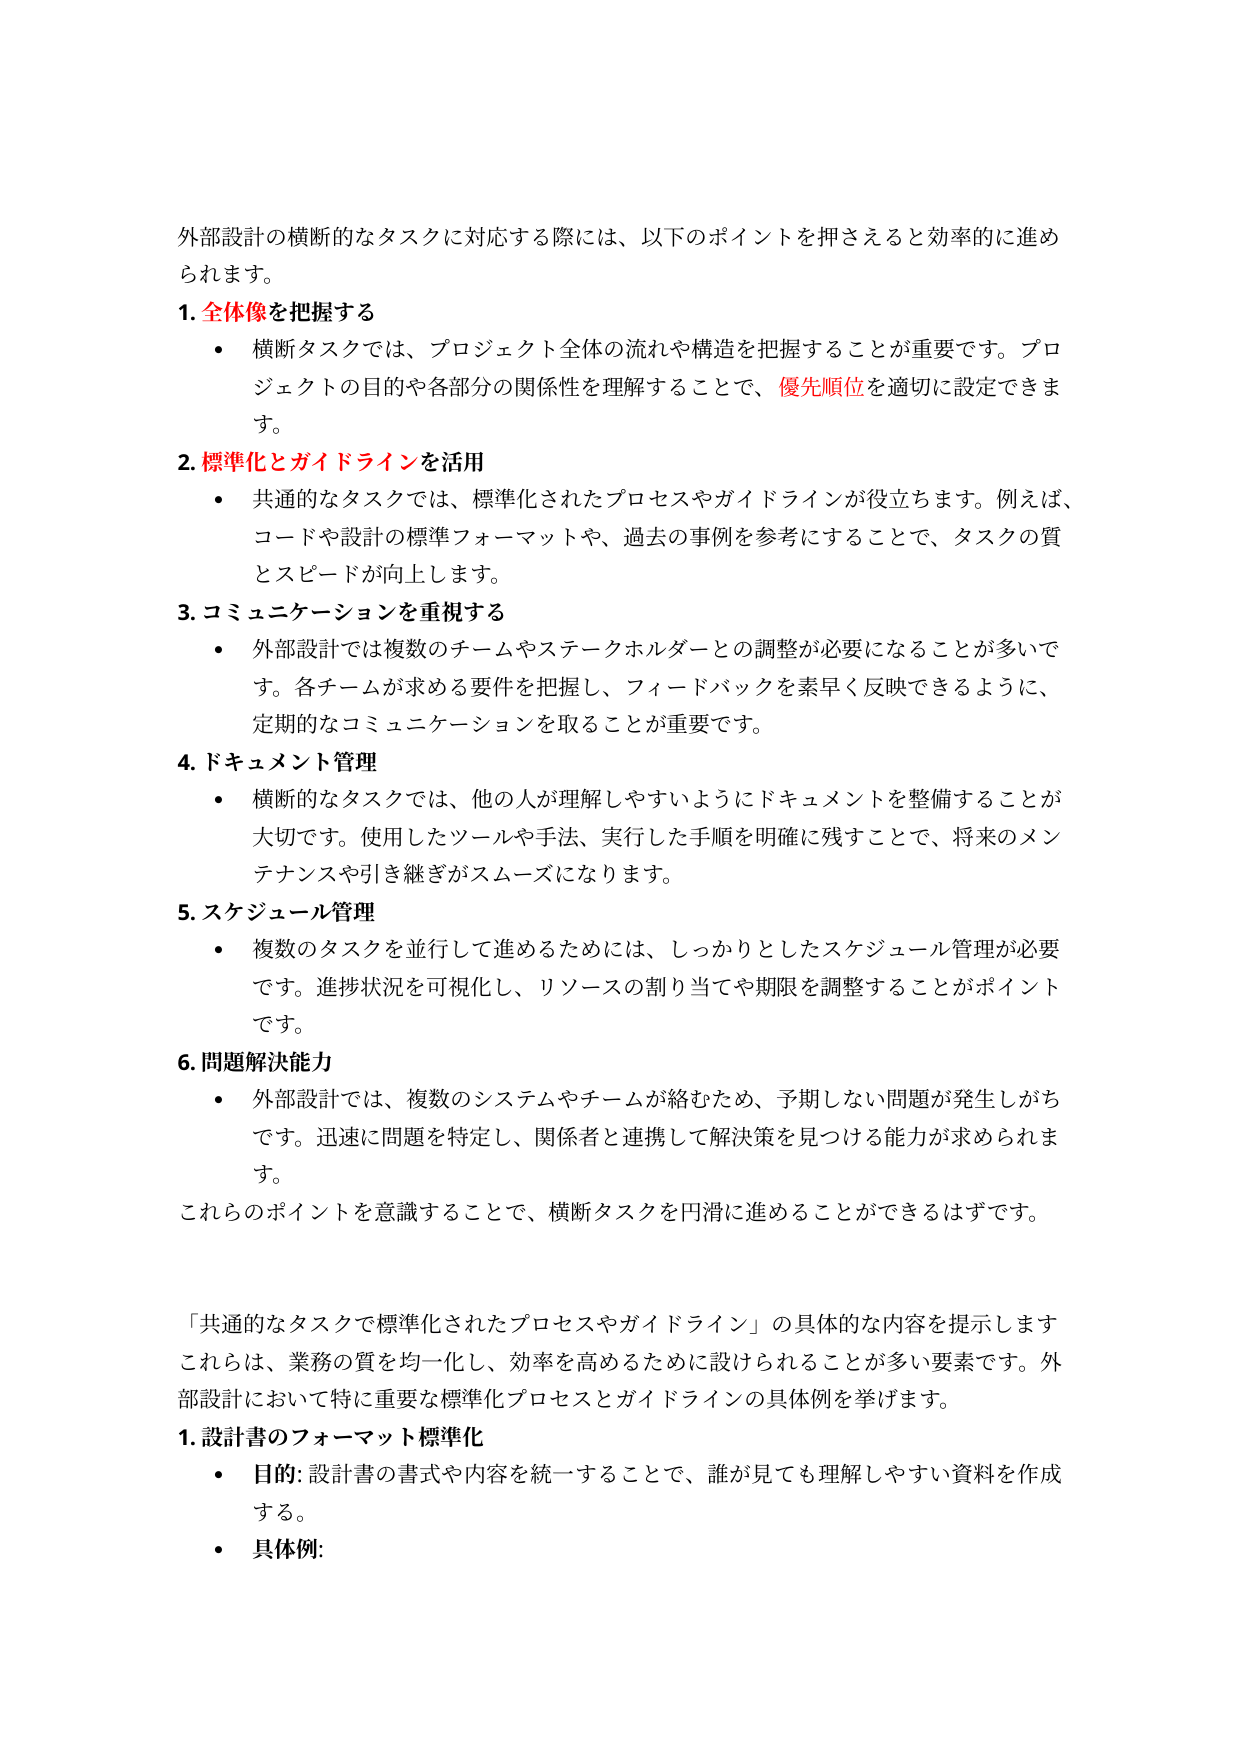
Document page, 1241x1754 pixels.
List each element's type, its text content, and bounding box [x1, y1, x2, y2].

list 横断的なタスクでは、他の人が理解しやすいようにドキュメントを整備することが大切です。使用したツールや手法、実行した手順を明確に残すことで、将来のメンテナンスや引き継ぎがスムーズになります。 [215, 779, 1063, 892]
text 3. コミュニケーションを重視する [177, 592, 1063, 629]
text 2. 標準化とガイドラインを活用 [177, 442, 1063, 479]
text 5. スケジュール管理 [177, 892, 1063, 929]
list 複数のタスクを並行して進めるためには、しっかりとしたスケジュール管理が必要です。進捗状況を可視化し、リソースの割り当てや期限を調整することがポイントです。 [215, 929, 1063, 1042]
text 1. 設計書のフォーマット標準化 [177, 1417, 1063, 1454]
text 4. ドキュメント管理 [177, 742, 1063, 779]
text 1. 全体像を把握する [177, 292, 1063, 329]
list 横断タスクでは、プロジェクト全体の流れや構造を把握することが重要です。プロジェクトの目的や各部分の関係性を理解することで、優先順位を適切に設定できます。 [215, 329, 1063, 442]
list 外部設計では、複数のシステムやチームが絡むため、予期しない問題が発生しがちです。迅速に問題を特定し、関係者と連携して解決策を見つける能力が求められます。 [215, 1079, 1063, 1192]
list 外部設計では複数のチームやステークホルダーとの調整が必要になることが多いです。各チームが求める要件を把握し、フィードバックを素早く反映できるように、定期的なコミュニケーションを取ることが重要です。 [215, 629, 1063, 742]
list 目的: 設計書の書式や内容を統一することで、誰が見ても理解しやすい資料を作成する。 [215, 1454, 1063, 1529]
list 具体例: [215, 1529, 1063, 1567]
text 外部設計の横断的なタスクに対応する際には、以下のポイントを押さえると効率的に進められます。 [177, 217, 1063, 292]
text 6. 問題解決能力 [177, 1042, 1063, 1079]
text これらのポイントを意識することで、横断タスクを円滑に進めることができるはずです。 [177, 1192, 1063, 1229]
list 共通的なタスクでは、標準化されたプロセスやガイドラインが役立ちます。例えば、コードや設計の標準フォーマットや、過去の事例を参考にすることで、タスクの質とスピードが向上します。 [215, 479, 1063, 592]
text 「共通的なタスクで標準化されたプロセスやガイドライン」の具体的な内容を提示します。これらは、業務の質を均一化し、効率を高めるために設けられることが多い要素です。外部設計において特に重要な標準化プロセスとガイドラインの具体例を挙げます。 [177, 1304, 1063, 1417]
